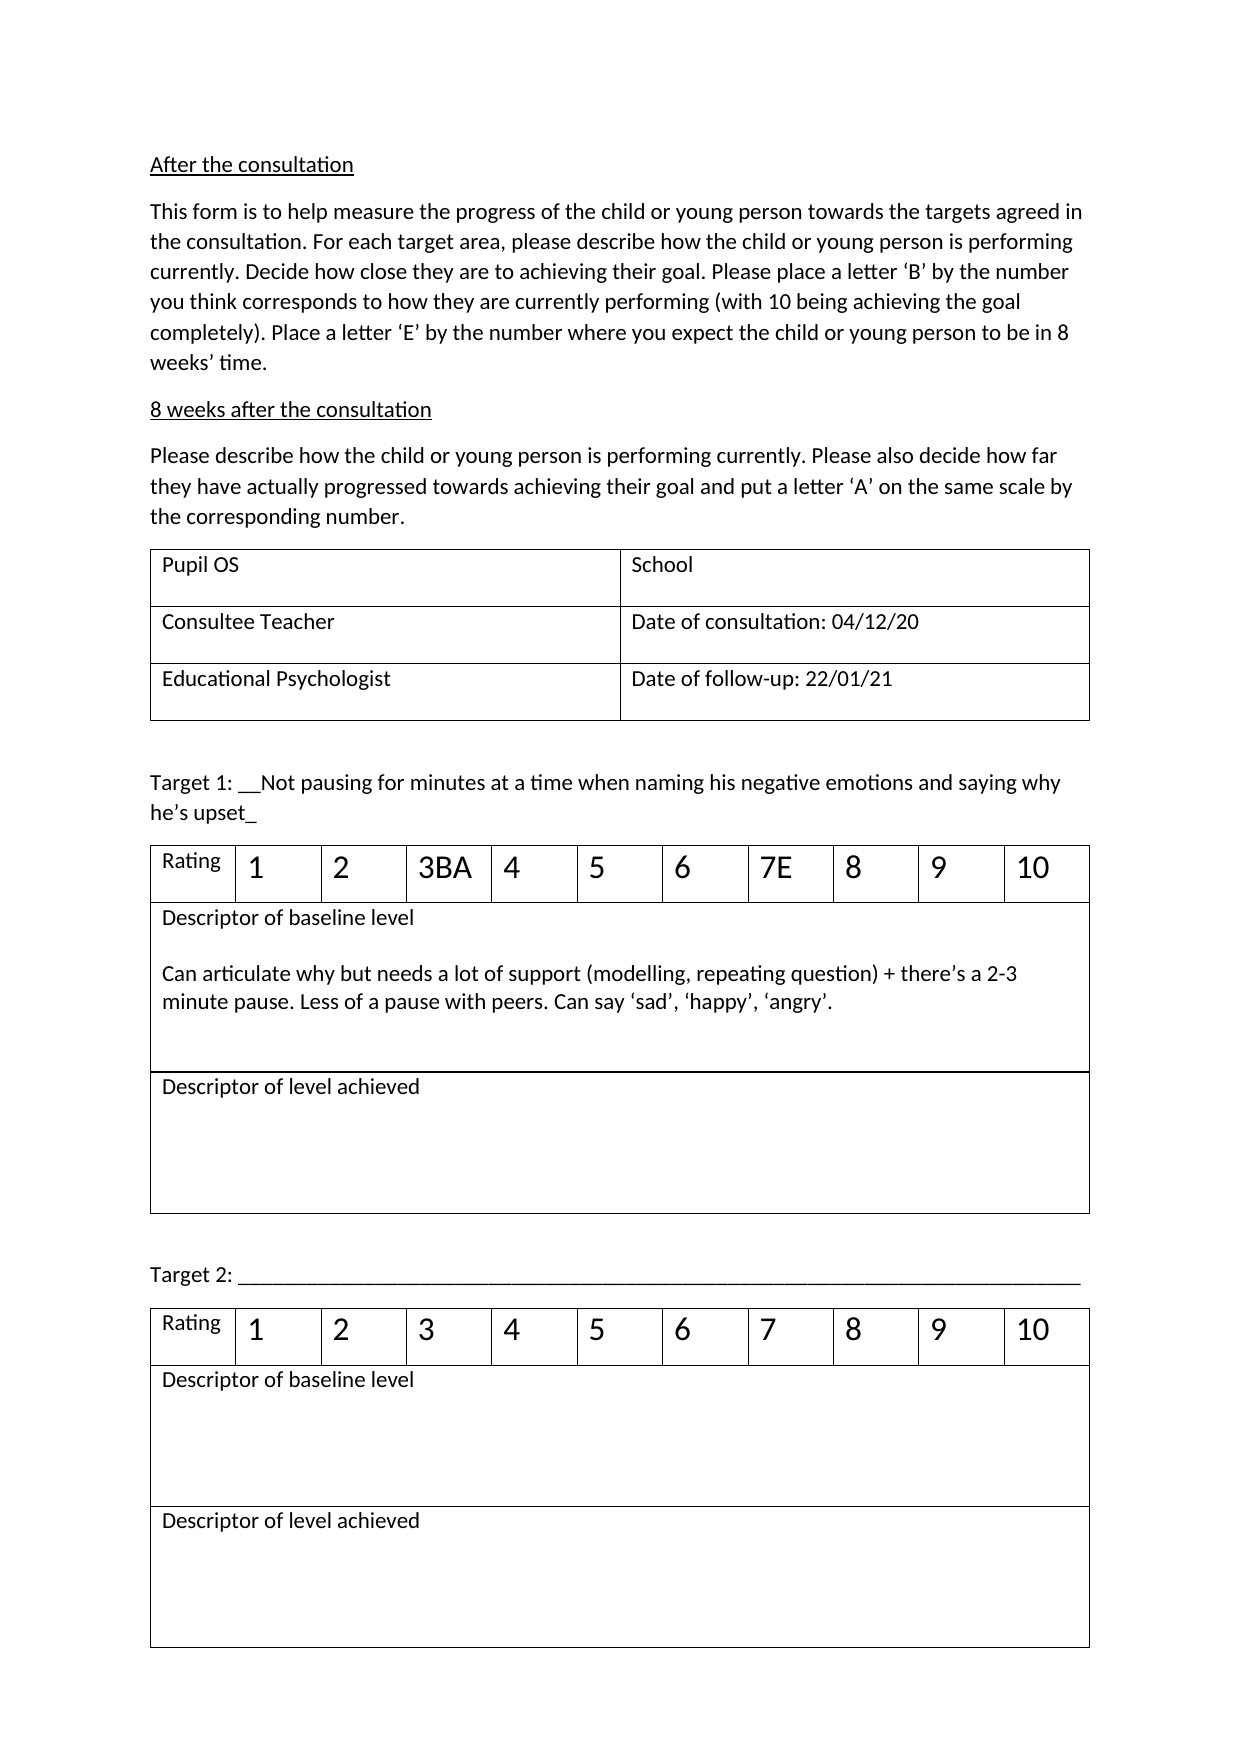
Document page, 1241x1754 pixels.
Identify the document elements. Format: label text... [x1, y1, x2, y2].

table_header 5 [578, 1309, 662, 1364]
text 8 weeks after the consultation [150, 395, 1090, 423]
table_header 5 [578, 846, 662, 902]
table_header 9 [919, 1309, 1004, 1364]
text This form is to help measure the progress of the child or young person towards the targets agreed in the consultation. For each target area, please describe how the child or young person is performing currently. Decide how close they are to achieving their goal. Please place a letter ‘B’ by the number you think corresponds to how they are currently performing (with 10 being achieving the goal completely). Place a letter ‘E’ by the number where you expect the child or young person to be in 8 weeks’ time. [150, 197, 1090, 376]
table_header 2 [322, 846, 406, 902]
table_cell Descriptor of baseline level Can articulate why but needs a lot of support (modelling, repeating question) + there’s a 2-3 minute pause. Less of a pause with peers. Can say ‘sad’, ‘happy’, ‘angry’. [151, 903, 1089, 1071]
table_cell Educational Psychologist [151, 664, 620, 720]
table_header Rating [151, 846, 235, 902]
table_cell Descriptor of baseline level [151, 1366, 1089, 1506]
text Target 2: __________________________________________________________________________ [150, 1261, 1090, 1288]
table_cell Descriptor of level achieved [151, 1507, 1089, 1647]
table_header 10 [1005, 846, 1089, 902]
table_header 8 [834, 1309, 918, 1364]
table_header 8 [834, 846, 918, 902]
table_header 4 [492, 1309, 577, 1364]
table_cell Descriptor of level achieved [151, 1073, 1089, 1213]
table_header 2 [322, 1309, 406, 1364]
table_cell Consultee Teacher [151, 607, 620, 663]
table_header 10 [1005, 1309, 1089, 1364]
table_header 6 [663, 846, 748, 902]
text After the consultation [150, 150, 1090, 178]
table_header 7E [749, 846, 833, 902]
table_header 6 [663, 1309, 748, 1364]
table_header 1 [236, 1309, 321, 1364]
table_header 4 [492, 846, 577, 902]
text Please describe how the child or young person is performing currently. Please also decide how far they have actually progressed towards achieving their goal and put a letter ‘A’ on the same scale by the corresponding number. [150, 442, 1090, 530]
table_header Rating [151, 1309, 235, 1364]
table_header 1 [236, 846, 321, 902]
table_header 9 [919, 846, 1004, 902]
table_header 7 [749, 1309, 833, 1364]
table_header School [621, 550, 1089, 606]
table_header 3 [407, 1309, 491, 1364]
table_header 3BA [407, 846, 491, 902]
text Target 1: __Not pausing for minutes at a time when naming his negative emotions and saying why he’s upset_ [150, 768, 1090, 826]
table_cell Date of consultation: 04/12/20 [621, 607, 1089, 663]
table_cell Date of follow-up: 22/01/21 [621, 664, 1089, 720]
table_header Pupil OS [151, 550, 620, 606]
